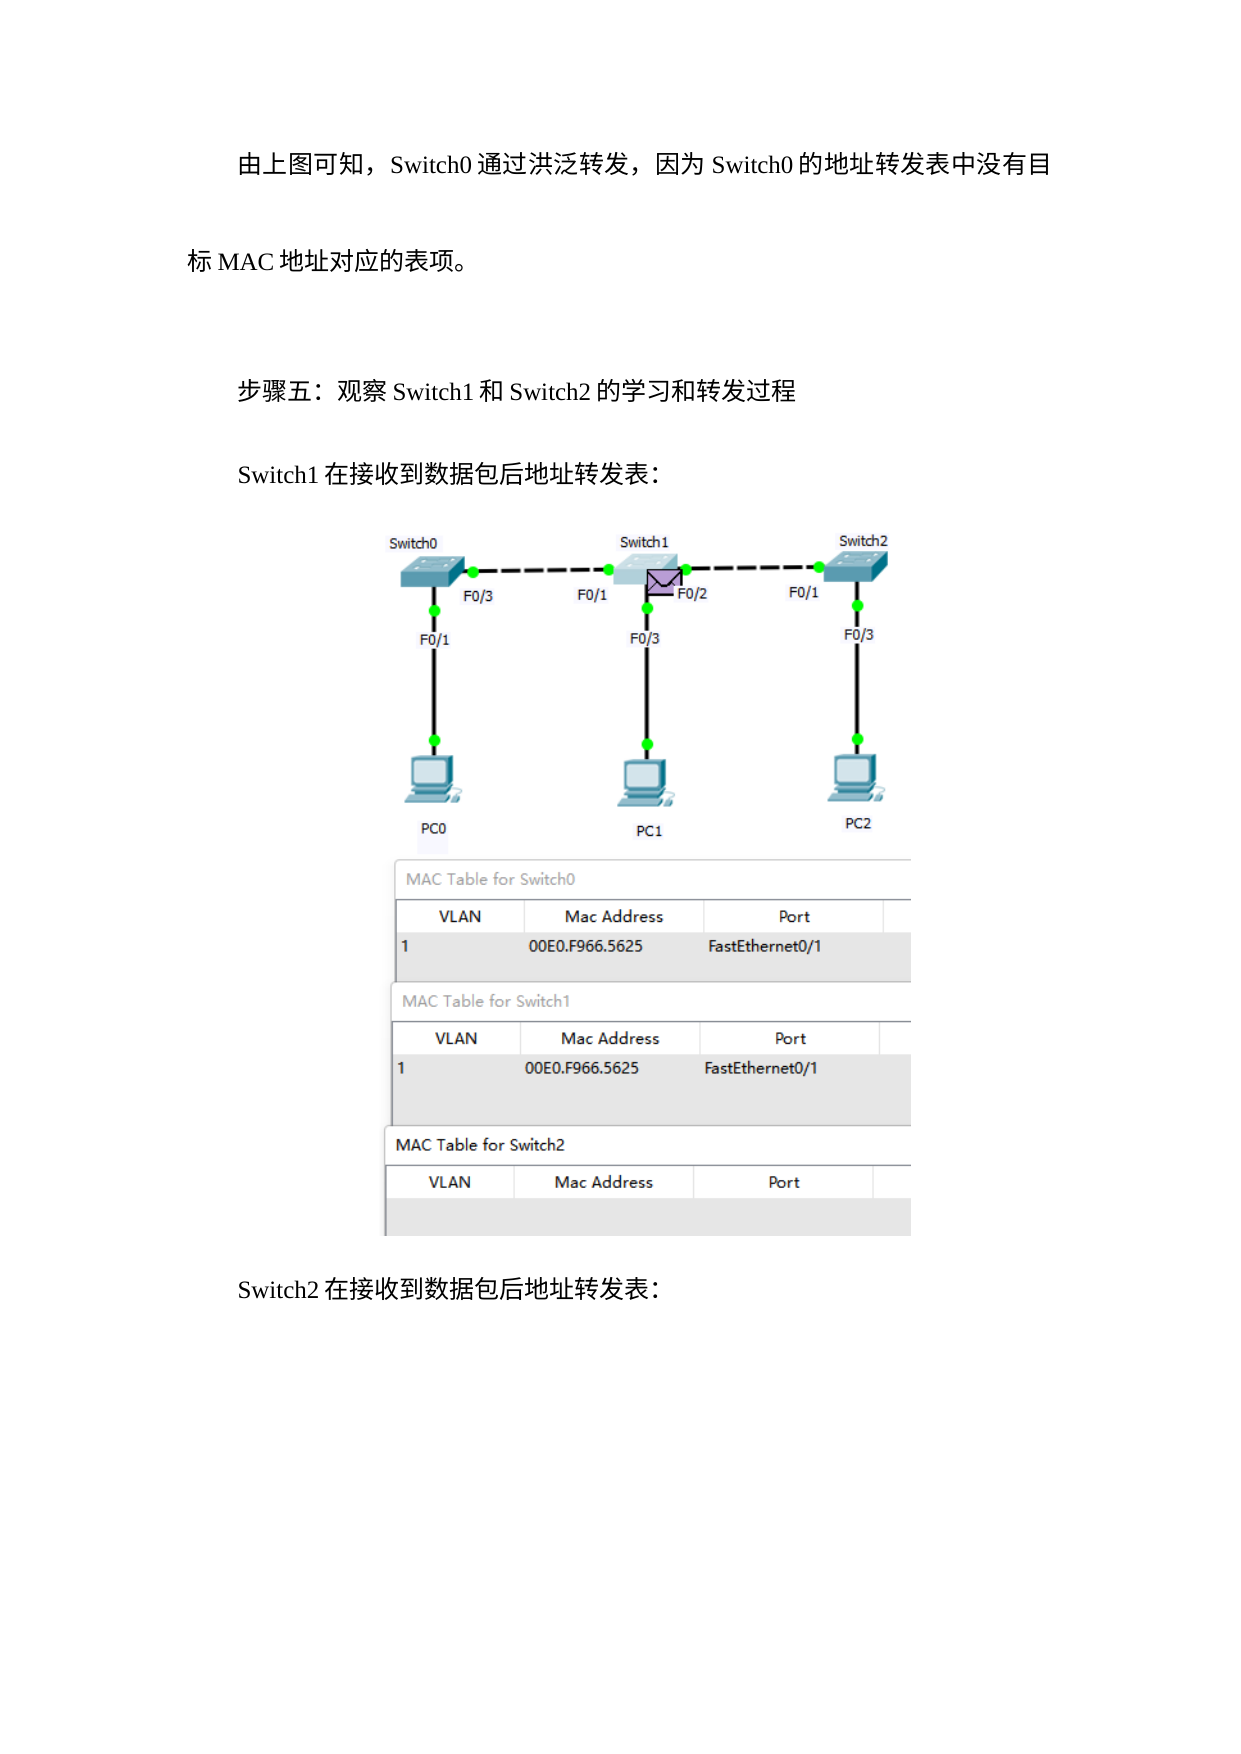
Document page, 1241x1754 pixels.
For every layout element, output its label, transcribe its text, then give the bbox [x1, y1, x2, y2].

list Switch1在接收到数据包后地址转发表： [187, 440, 1053, 505]
list 步骤五：观察Switch1和Switch2的学习和转发过程 [187, 357, 1053, 422]
picture [379, 523, 911, 1236]
list 由上图可知，Switch0通过洪泛转发，因为Switch0的地址转发表中没有目标MAC地址对应的表项。 [187, 130, 1053, 292]
list Switch2在接收到数据包后地址转发表： [187, 1256, 1053, 1321]
